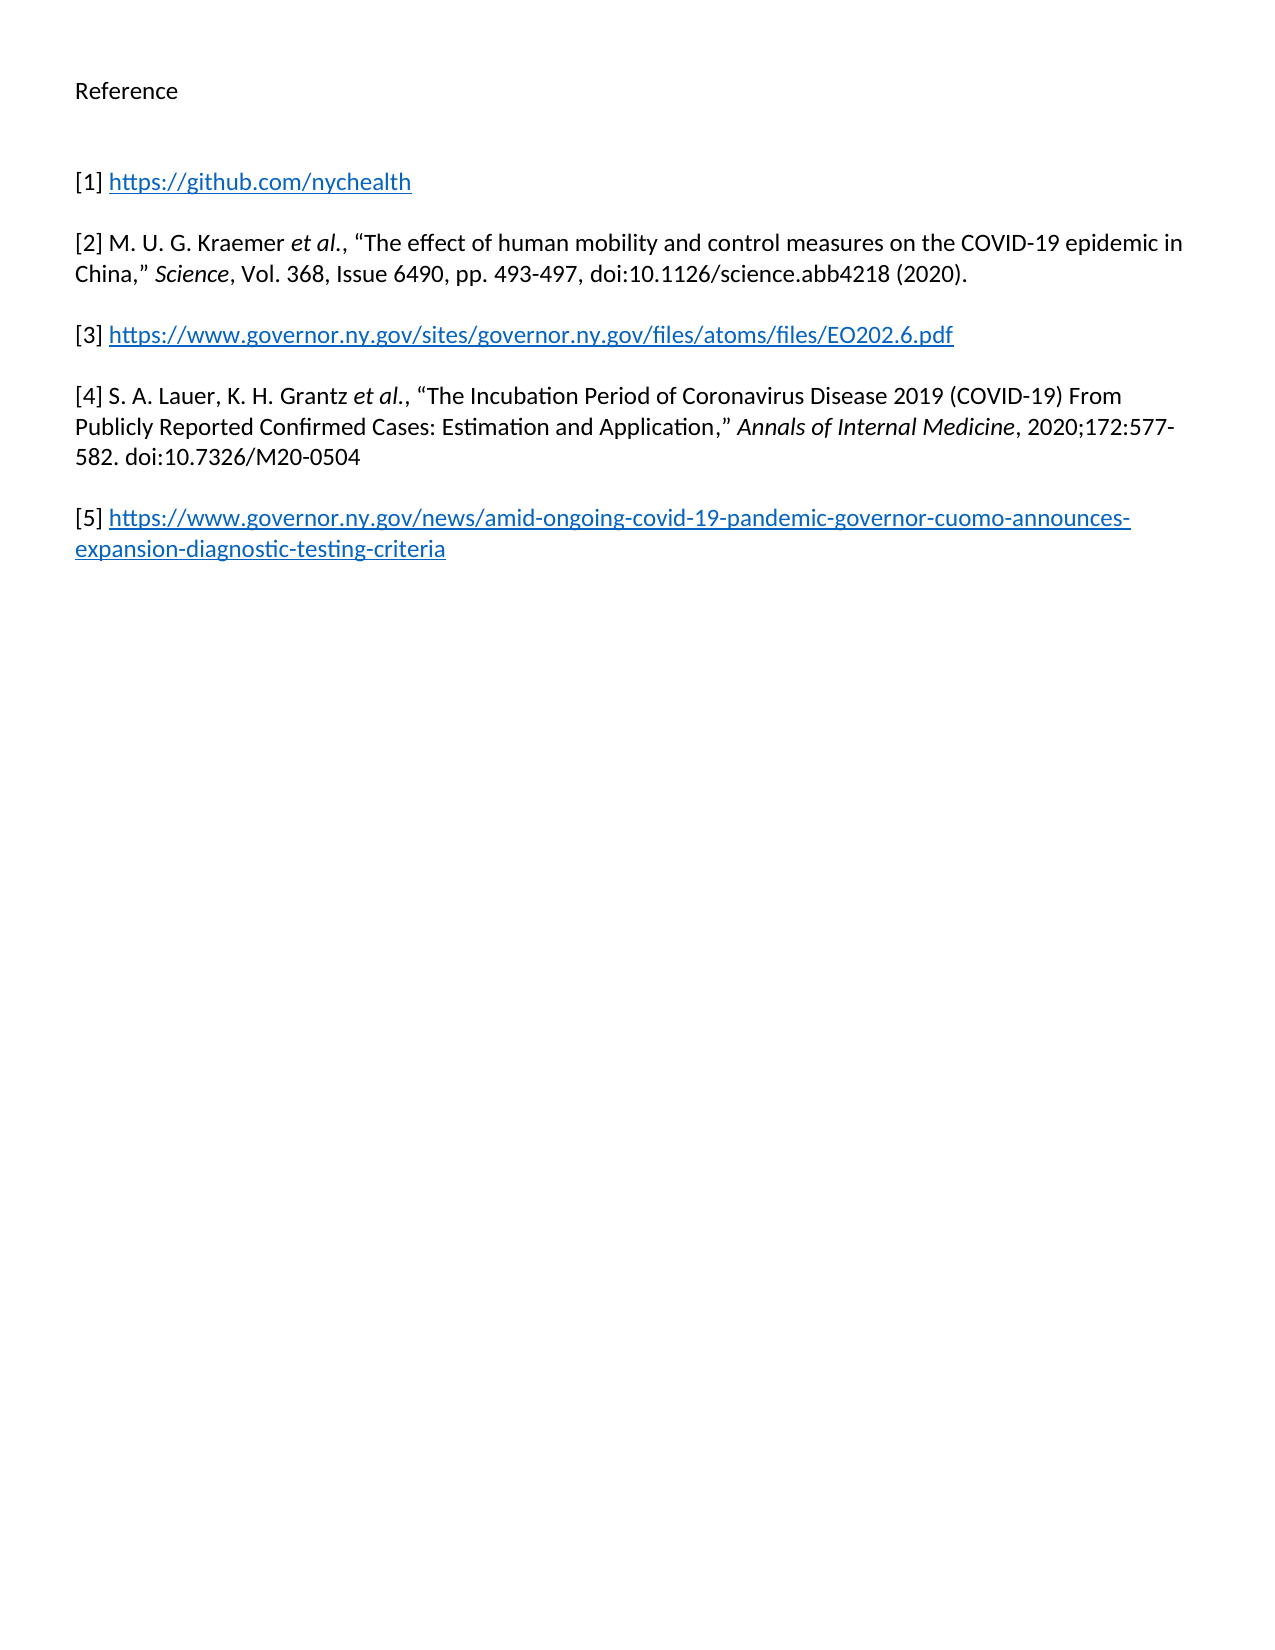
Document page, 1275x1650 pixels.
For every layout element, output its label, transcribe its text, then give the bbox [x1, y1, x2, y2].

text [4] S. A. Lauer, K. H. ﻿Grantz et al., “The Incubation Period of Coronavirus Disease 2019 (COVID-19) From Publicly Reported Confirmed Cases: Estimation and Application,” Annals of Internal Medicine, 2020;172:577-582. doi:10.7326/M20-0504 [75, 380, 1200, 472]
text [5] https://www.governor.ny.gov/news/amid-ongoing-covid-19-pandemic-governor-cuomo-announces-expansion-diagnostic-testing-criteria [75, 502, 1200, 563]
text [1] https://github.com/nychealth [75, 167, 1200, 197]
text [3] https://www.governor.ny.gov/sites/governor.ny.gov/files/atoms/files/EO202.6.pdf [75, 319, 1200, 350]
text Reference [75, 75, 1200, 106]
text [2] M. U. G. Kraemer et al., “The effect of human mobility and control measures on the COVID-19 epidemic in China,” Science, Vol. 368, Issue 6490, pp. 493-497, doi:10.1126/science.abb4218 (2020). [75, 228, 1200, 289]
